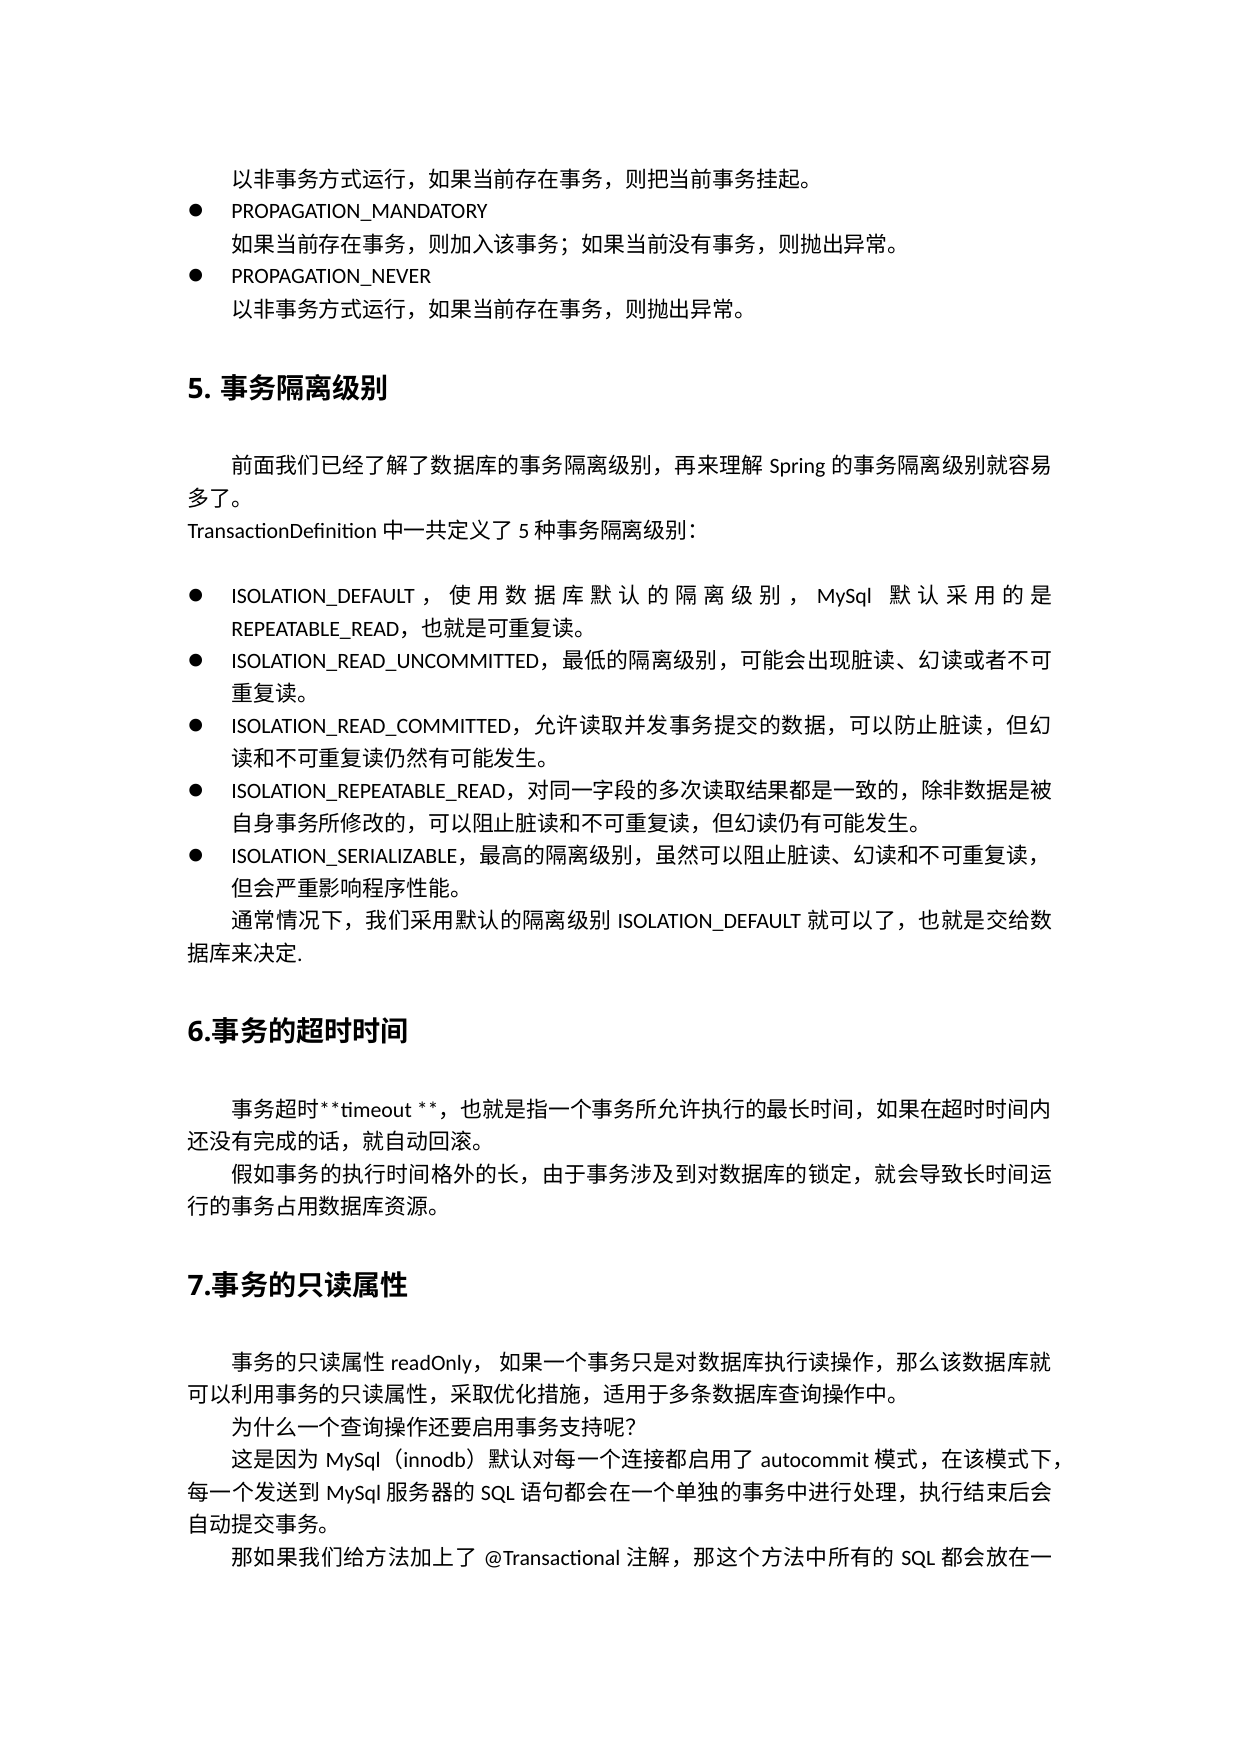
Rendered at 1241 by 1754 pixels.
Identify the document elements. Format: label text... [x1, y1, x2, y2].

subtitle 事务隔离级别 [187, 354, 1053, 419]
list 前面我们已经了解了数据库的事务隔离级别，再来理解 Spring 的事务隔离级别就容易多了。 [187, 448, 1053, 513]
list ISOLATION_SERIALIZABLE，最高的隔离级别，虽然可以阻止脏读、幻读和不可重复读，但会严重影响程序性能。 [187, 838, 1053, 903]
list 假如事务的执行时间格外的长，由于事务涉及到对数据库的锁定，就会导致长时间运行的事务占用数据库资源。 [187, 1156, 1053, 1221]
list ISOLATION_DEFAULT，使用数据库默认的隔离级别，MySql 默认采用的是 REPEATABLE_READ，也就是可重复读。 [187, 578, 1053, 643]
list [187, 1539, 1053, 1572]
subtitle 6.事务的超时时间 [187, 997, 1053, 1062]
subtitle 7.事务的只读属性 [187, 1250, 1053, 1315]
list 以非事务方式运行，如果当前存在事务，则抛出异常。 [187, 292, 1053, 324]
list TransactionDefinition 中一共定义了 5 种事务隔离级别： [187, 513, 1053, 545]
list 事务超时**timeout **，也就是指一个事务所允许执行的最长时间，如果在超时时间内还没有完成的话，就自动回滚。 [187, 1091, 1053, 1156]
list ISOLATION_READ_COMMITTED，允许读取并发事务提交的数据，可以防止脏读，但幻读和不可重复读仍然有可能发生。 [187, 708, 1053, 773]
list PROPAGATION_NEVER [187, 259, 1053, 292]
list ISOLATION_REPEATABLE_READ，对同一字段的多次读取结果都是一致的，除非数据是被自身事务所修改的，可以阻止脏读和不可重复读，但幻读仍有可能发生。 [187, 773, 1053, 838]
list 如果当前存在事务，则加入该事务；如果当前没有事务，则抛出异常。 [187, 227, 1053, 259]
list PROPAGATION_MANDATORY [187, 194, 1053, 227]
list 以非事务方式运行，如果当前存在事务，则把当前事务挂起。 [187, 162, 1053, 194]
list 事务的只读属性readOnly， 如果一个事务只是对数据库执行读操作，那么该数据库就可以利用事务的只读属性，采取优化措施，适用于多条数据库查询操作中。 [187, 1344, 1053, 1409]
list ISOLATION_READ_UNCOMMITTED，最低的隔离级别，可能会出现脏读、幻读或者不可重复读。 [187, 643, 1053, 708]
list 为什么一个查询操作还要启用事务支持呢？ [187, 1409, 1053, 1442]
list 这是因为 MySql（innodb）默认对每一个连接都启用了 autocommit 模式，在该模式下，每一个发送到 MySql 服务器的 SQL 语句都会在一个单独的事务中进行处理，执行结束后会自动提交事务。 [187, 1442, 1053, 1539]
list 通常情况下，我们采用默认的隔离级别 ISOLATION_DEFAULT 就可以了，也就是交给数据库来决定. [187, 903, 1053, 968]
